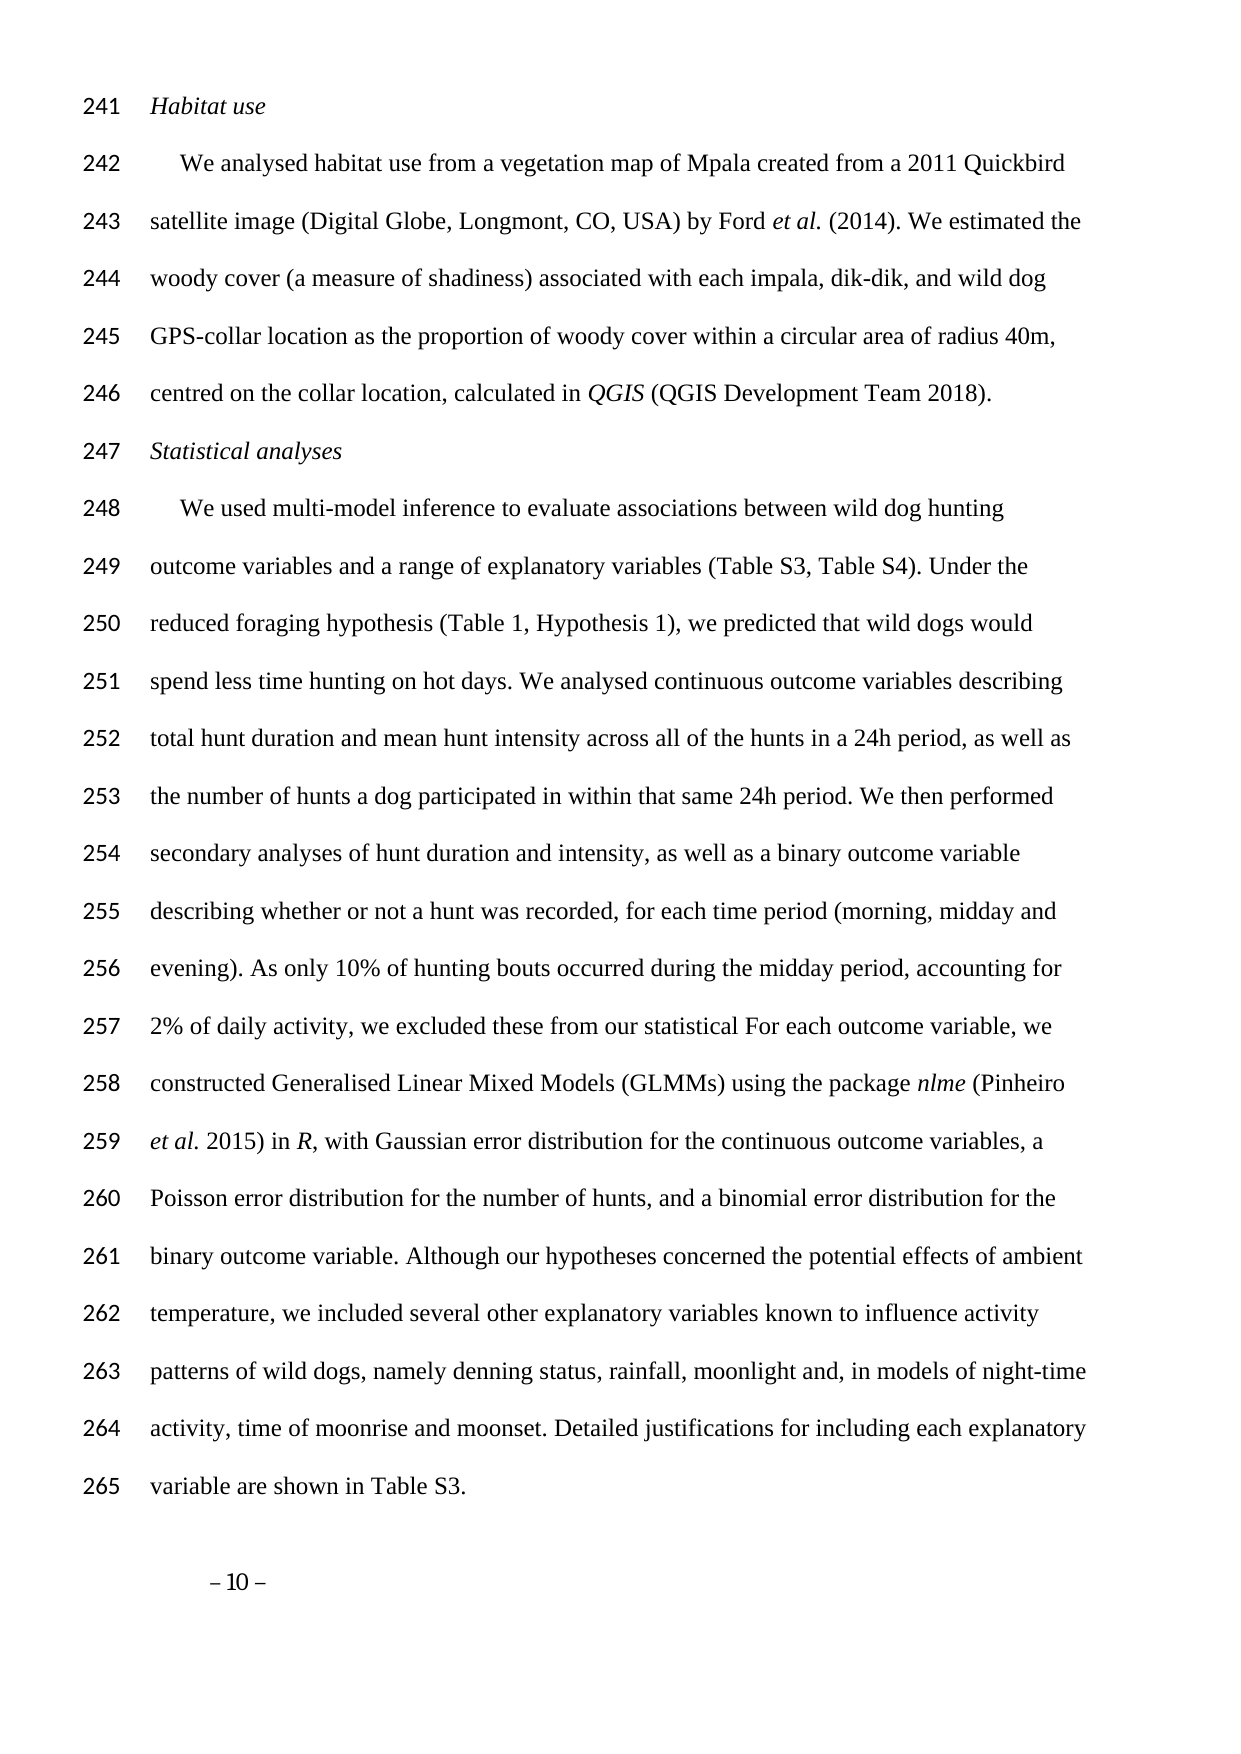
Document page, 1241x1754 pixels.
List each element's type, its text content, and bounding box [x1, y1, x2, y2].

subtitle Habitat use [150, 91, 1090, 120]
subtitle Statistical analyses [150, 436, 1090, 465]
text We used multi-model inference to evaluate associations between wild dog hunting outcome variables and a range of explanatory variables (Table S3, Table S4). Under the reduced foraging hypothesis (Table 1, Hypothesis 1), we predicted that wild dogs would spend less time hunting on hot days. We analysed continuous outcome variables describing total hunt duration and mean hunt intensity across all of the hunts in a 24h period, as well as the number of hunts a dog participated in within that same 24h period. We then performed secondary analyses of hunt duration and intensity, as well as a binary outcome variable describing whether or not a hunt was recorded, for each time period (morning, midday and evening). As only 10% of hunting bouts occurred during the midday period, accounting for 2% of daily activity, we excluded these from our statistical For each outcome variable, we constructed Generalised Linear Mixed Models (GLMMs) using the package nlme (Pinheiro et al. 2015) in R, with Gaussian error distribution for the continuous outcome variables, a Poisson error distribution for the number of hunts, and a binomial error distribution for the binary outcome variable. Although our hypotheses concerned the potential effects of ambient temperature, we included several other explanatory variables known to influence activity patterns of wild dogs, namely denning status, rainfall, moonlight and, in models of night-time activity, time of moonrise and moonset. Detailed justifications for including each explanatory variable are shown in Table S3. [150, 493, 1090, 1500]
